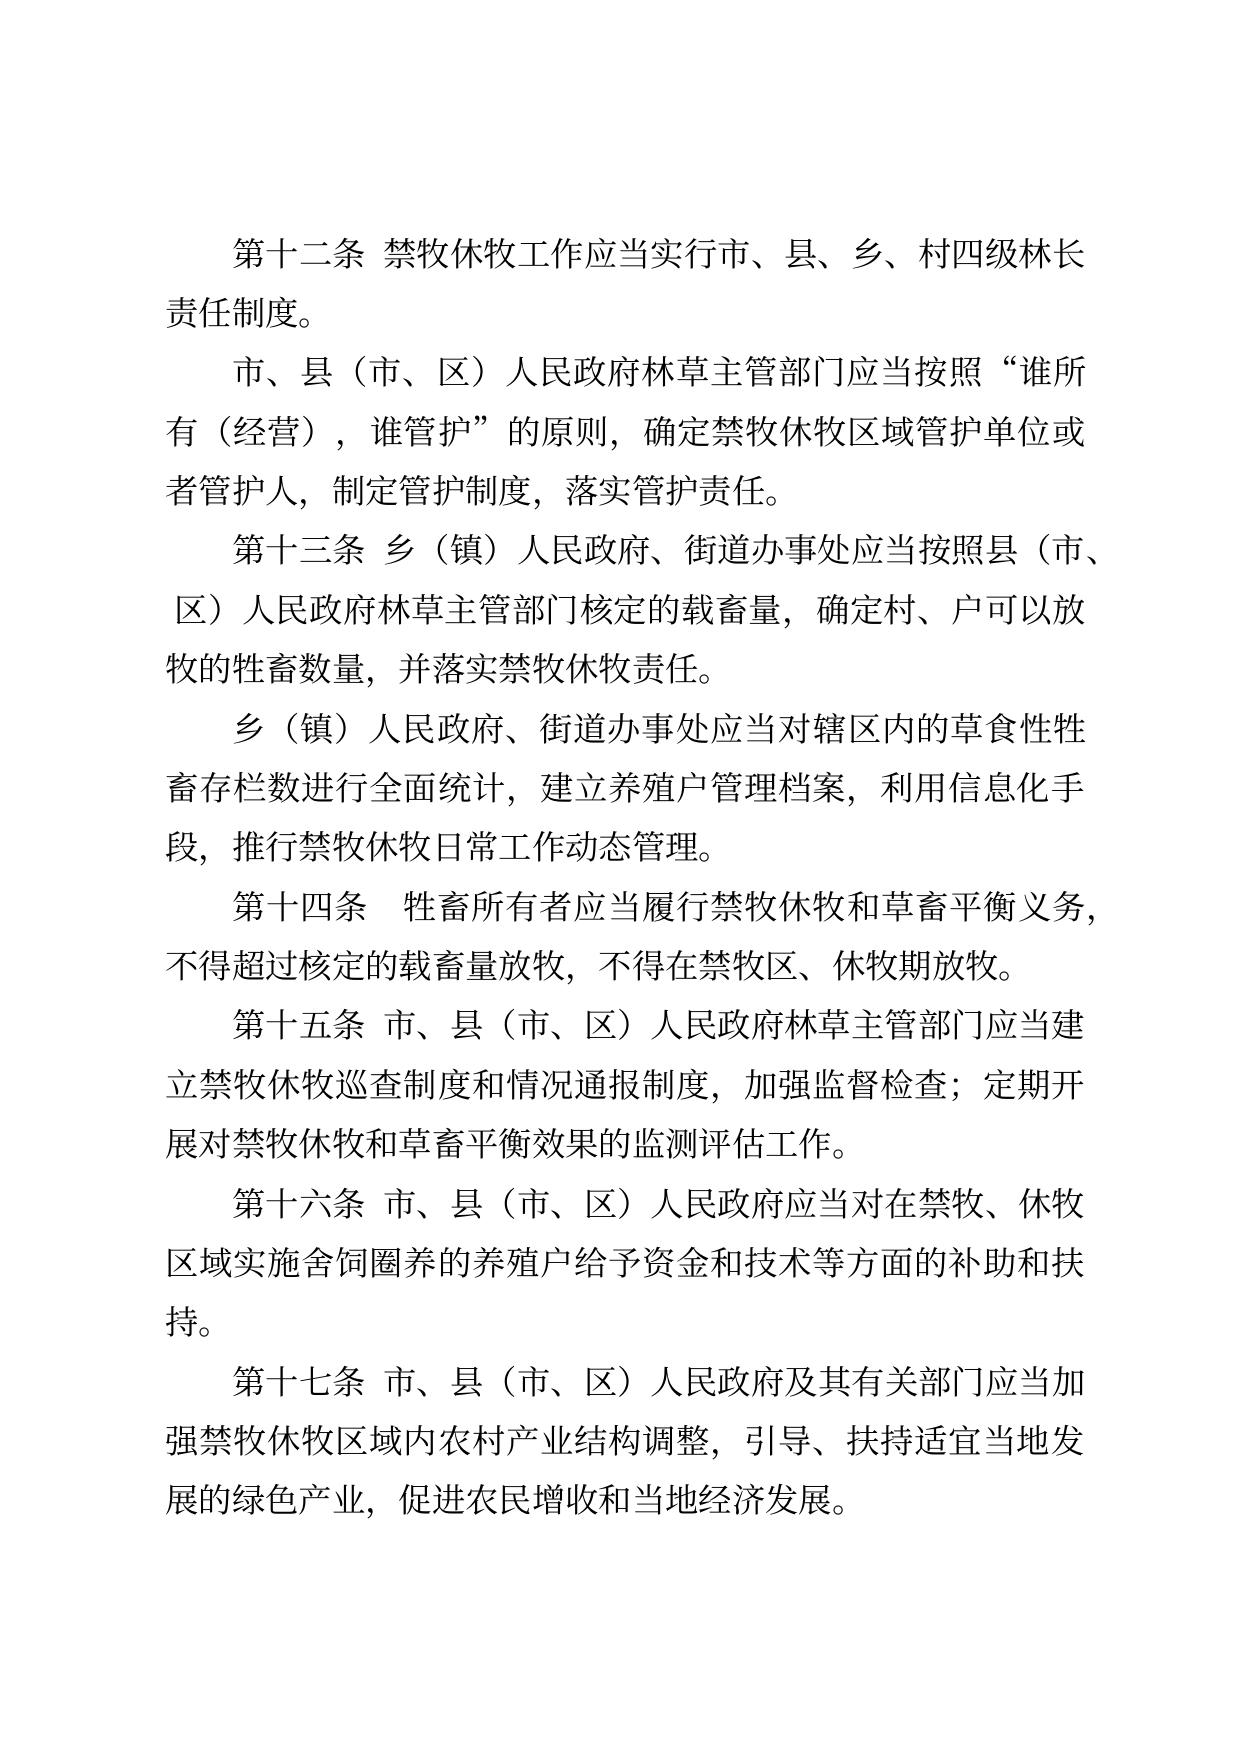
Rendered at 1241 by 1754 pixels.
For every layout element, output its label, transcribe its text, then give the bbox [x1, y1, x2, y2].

text 第十七条 市、县（市、区）人民政府及其有关部门应当加强禁牧休牧区域内农村产业结构调整，引导、扶持适宜当地发展的绿色产业，促进农民增收和当地经济发展。 [165, 1347, 1087, 1525]
text 乡（镇）人民政府、街道办事处应当对辖区内的草食性牲畜存栏数进行全面统计，建立养殖户管理档案，利用信息化手段，推行禁牧休牧日常工作动态管理。 [165, 693, 1087, 872]
text 第十四条 牲畜所有者应当履行禁牧休牧和草畜平衡义务，不得超过核定的载畜量放牧，不得在禁牧区、休牧期放牧。 [165, 872, 1087, 990]
text 第十五条 市、县（市、区）人民政府林草主管部门应当建立禁牧休牧巡查制度和情况通报制度，加强监督检查；定期开展对禁牧休牧和草畜平衡效果的监测评估工作。 [165, 990, 1087, 1168]
text 第十三条 乡（镇）人民政府、街道办事处应当按照县（市、 区）人民政府林草主管部门核定的载畜量，确定村、户可以放牧的牲畜数量，并落实禁牧休牧责任。 [165, 515, 1087, 693]
text 市、县（市、区）人民政府林草主管部门应当按照“谁所有（经营），谁管护”的原则，确定禁牧休牧区域管护单位或者管护人，制定管护制度，落实管护责任。 [165, 337, 1087, 515]
text 第十六条 市、县（市、区）人民政府应当对在禁牧、休牧区域实施舍饲圈养的养殖户给予资金和技术等方面的补助和扶持。 [165, 1168, 1087, 1347]
text 第十二条 禁牧休牧工作应当实行市、县、乡、村四级林长责任制度。 [165, 218, 1087, 337]
